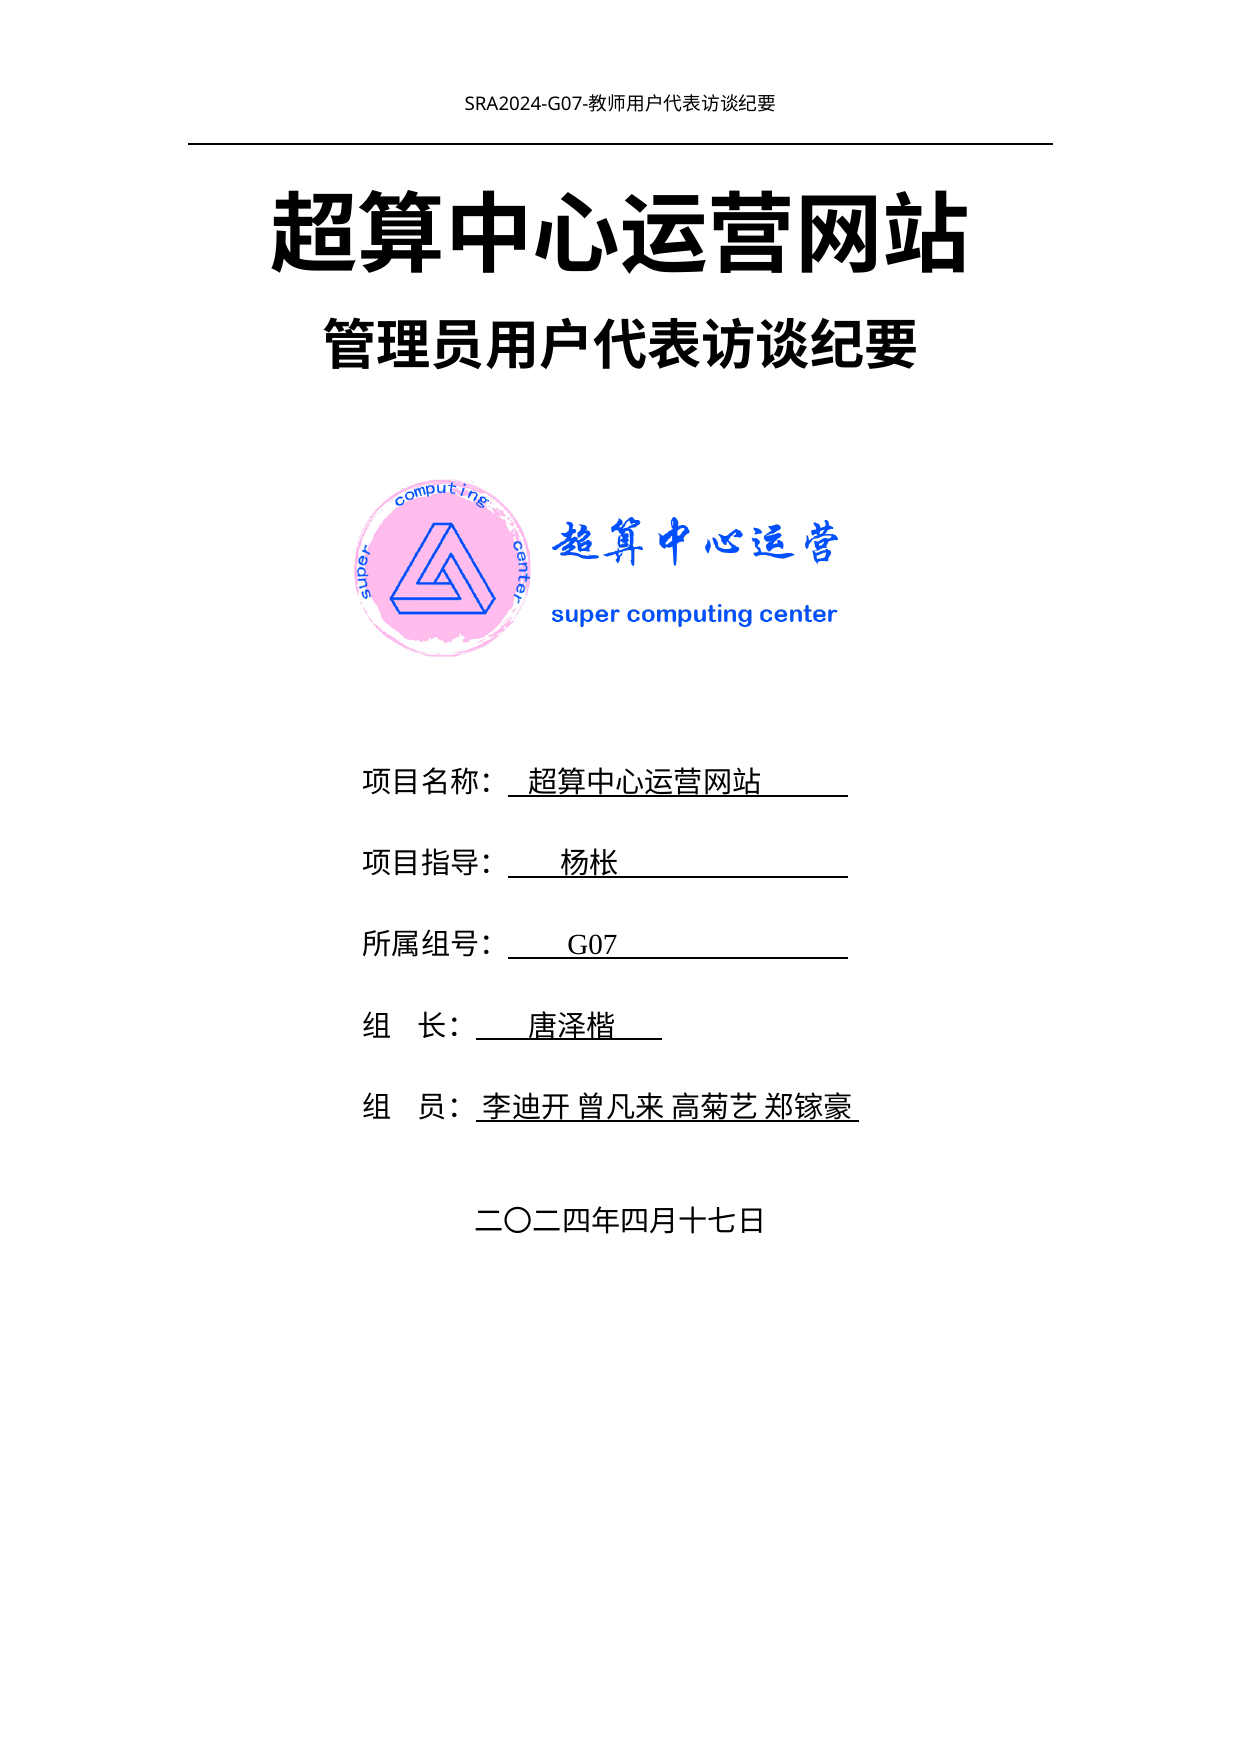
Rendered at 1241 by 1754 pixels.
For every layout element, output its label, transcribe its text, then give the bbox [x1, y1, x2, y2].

text 项目名称： 超算中心运营网站 [362, 747, 884, 812]
text 项目指导： 杨枨 [362, 828, 884, 893]
text 组 员： 李迪开 曾凡来 高菊艺 郑镓豪 [362, 1072, 1132, 1137]
text 二〇二四年四月十七日 [187, 1186, 1053, 1251]
text 组 长： 唐泽楷 [362, 991, 1132, 1056]
text 超算中心运营网站 [187, 162, 1053, 292]
text 管理员用户代表访谈纪要 [187, 292, 1053, 389]
text 所属组号： G07 [362, 909, 1132, 974]
picture [325, 438, 915, 676]
